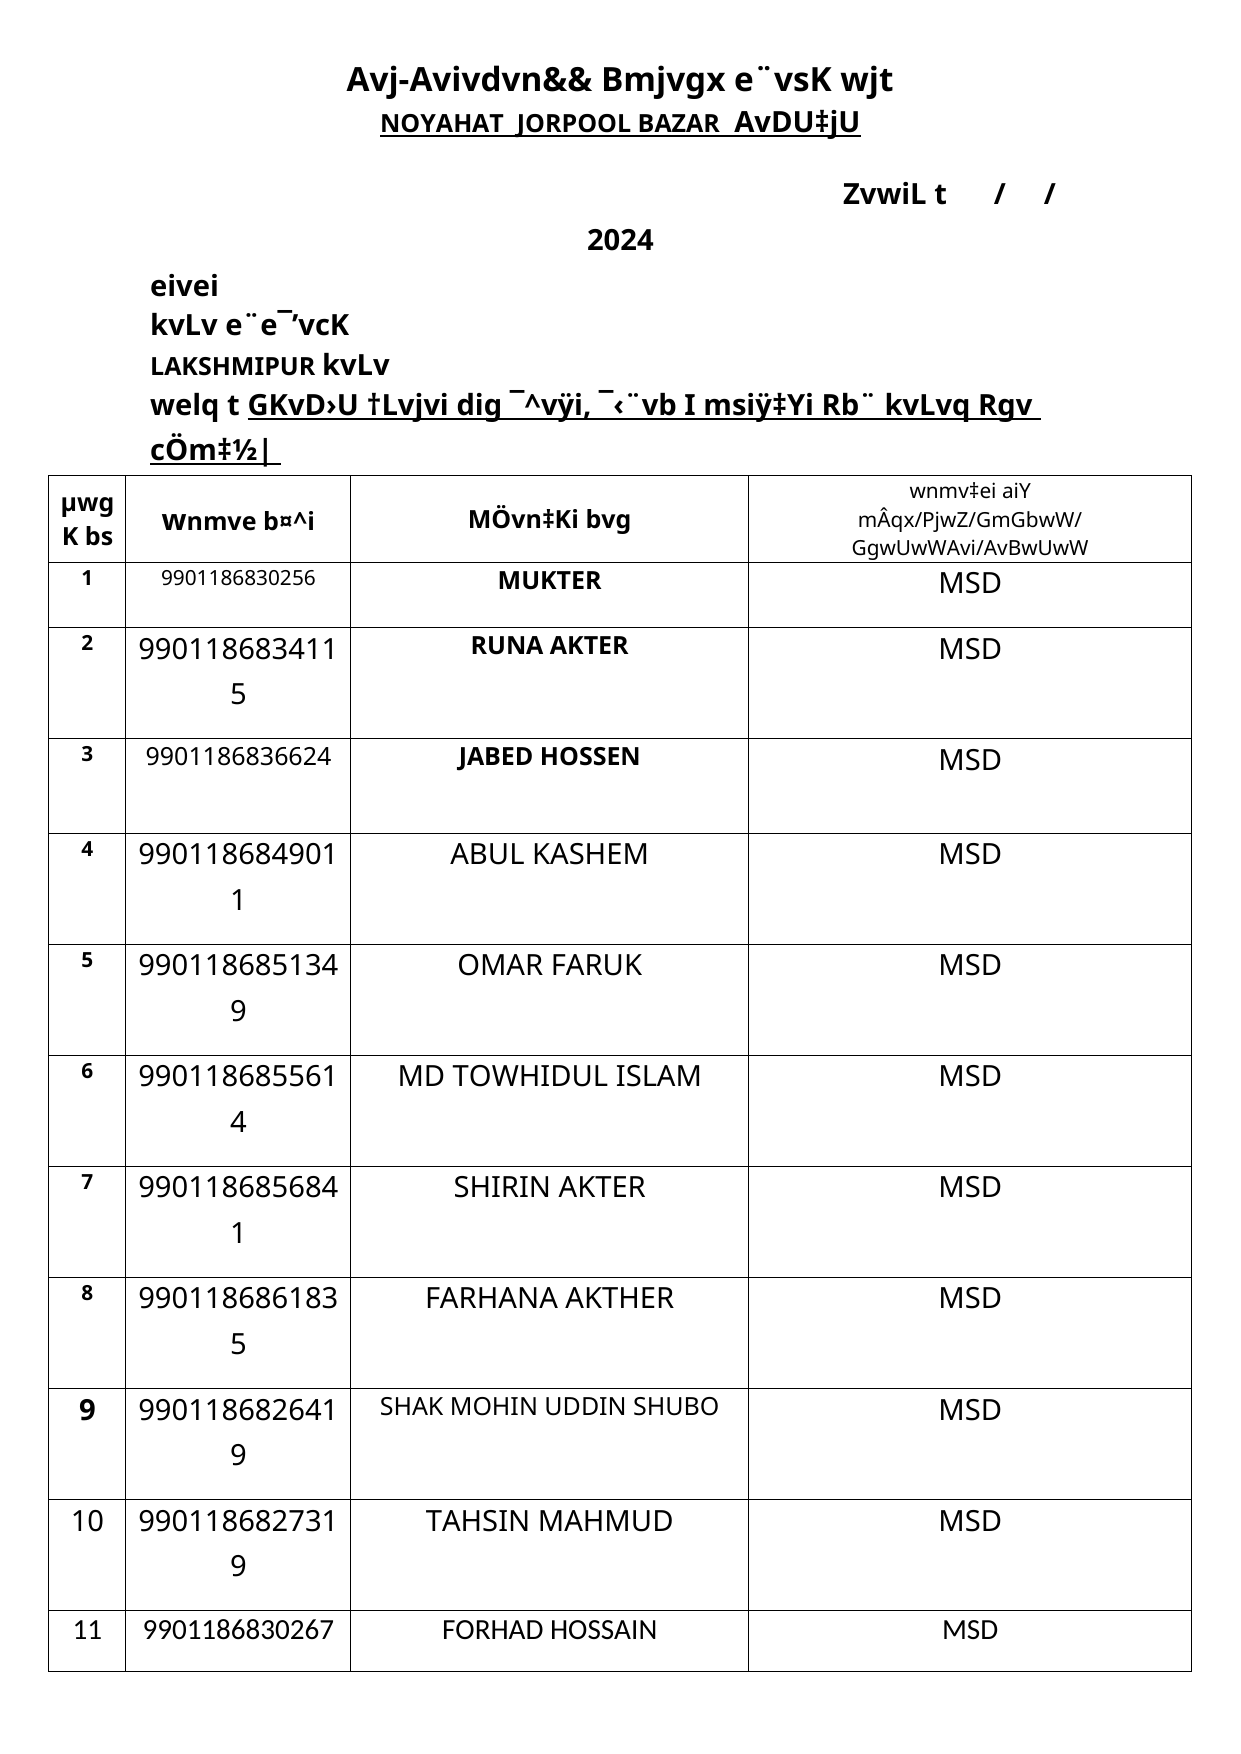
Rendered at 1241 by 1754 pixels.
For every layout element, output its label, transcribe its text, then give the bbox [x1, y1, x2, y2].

table_cell 3 [49, 739, 125, 833]
table_cell MSD [749, 1278, 1191, 1388]
table_cell MSD [749, 1500, 1191, 1610]
table_cell MSD [749, 1167, 1191, 1277]
table_cell MUKTER [351, 563, 748, 627]
table_cell RUNA AKTER [351, 628, 748, 738]
table_header µwgK bs [49, 476, 125, 562]
text eivei [150, 265, 1090, 304]
table_cell MSD [749, 945, 1191, 1055]
text NOYAHAT JORPOOL BAZAR AvDU‡jU [150, 102, 1090, 141]
table_cell ABUL KASHEM [351, 834, 748, 944]
table_cell 9901186861835 [126, 1278, 350, 1388]
text kvLv e¨e¯’vcK [150, 304, 1090, 344]
table_cell FARHANA AKTHER [351, 1278, 748, 1388]
table_cell TAHSIN MAHMUD [351, 1500, 748, 1610]
text LAKSHMIPUR kvLv [150, 344, 1090, 384]
table_cell 9901186855614 [126, 1056, 350, 1166]
table_cell 11 [49, 1611, 125, 1671]
table_cell MD TOWHIDUL ISLAM [351, 1056, 748, 1166]
table_cell 9901186849011 [126, 834, 350, 944]
table_cell MSD [749, 563, 1191, 627]
table_cell SHIRIN AKTER [351, 1167, 748, 1277]
table_cell 8 [49, 1278, 125, 1388]
table_cell 9901186830256 [126, 563, 350, 627]
table_cell 4 [49, 834, 125, 944]
table_cell MSD [749, 739, 1191, 833]
table_cell MSD [749, 1056, 1191, 1166]
text ZvwiL t / / 2024 [150, 174, 1090, 259]
table_header wnmve b¤^i [126, 476, 350, 562]
table_cell 1 [49, 563, 125, 627]
table_cell 9901186856841 [126, 1167, 350, 1277]
table_cell SHAK MOHIN UDDIN SHUBO [351, 1389, 748, 1499]
table_cell 2 [49, 628, 125, 738]
table_cell MSD [749, 834, 1191, 944]
table_cell JABED HOSSEN [351, 739, 748, 833]
table_cell 7 [49, 1167, 125, 1277]
table_cell 9901186834115 [126, 628, 350, 738]
text welq t GKvD›U †Lvjvi dig ¯^vÿi, ¯‹¨vb I msiÿ‡Yi Rb¨ kvLvq Rgv cÖm‡½| [150, 384, 1090, 469]
table_cell 9901186826419 [126, 1389, 350, 1499]
table_cell MSD [749, 1611, 1191, 1671]
table_cell OMAR FARUK [351, 945, 748, 1055]
table_header MÖvn‡Ki bvg [351, 476, 748, 562]
table_cell 9901186851349 [126, 945, 350, 1055]
table_cell MSD [749, 1389, 1191, 1499]
table_cell 10 [49, 1500, 125, 1610]
table_header wnmv‡ei aiY mÂqx/PjwZ/GmGbwW/ GgwUwWAvi/AvBwUwW [749, 476, 1191, 562]
text Avj-Avivdvn&& Bmjvgx e¨vsK wjt [150, 56, 1090, 102]
table_cell MSD [749, 628, 1191, 738]
table_cell FORHAD HOSSAIN [351, 1611, 748, 1671]
table_cell 5 [49, 945, 125, 1055]
table_cell 9901186827319 [126, 1500, 350, 1610]
table_cell 9 [49, 1389, 125, 1499]
table_cell 9901186830267 [126, 1611, 350, 1671]
table_cell 9901186836624 [126, 739, 350, 833]
table_cell 6 [49, 1056, 125, 1166]
